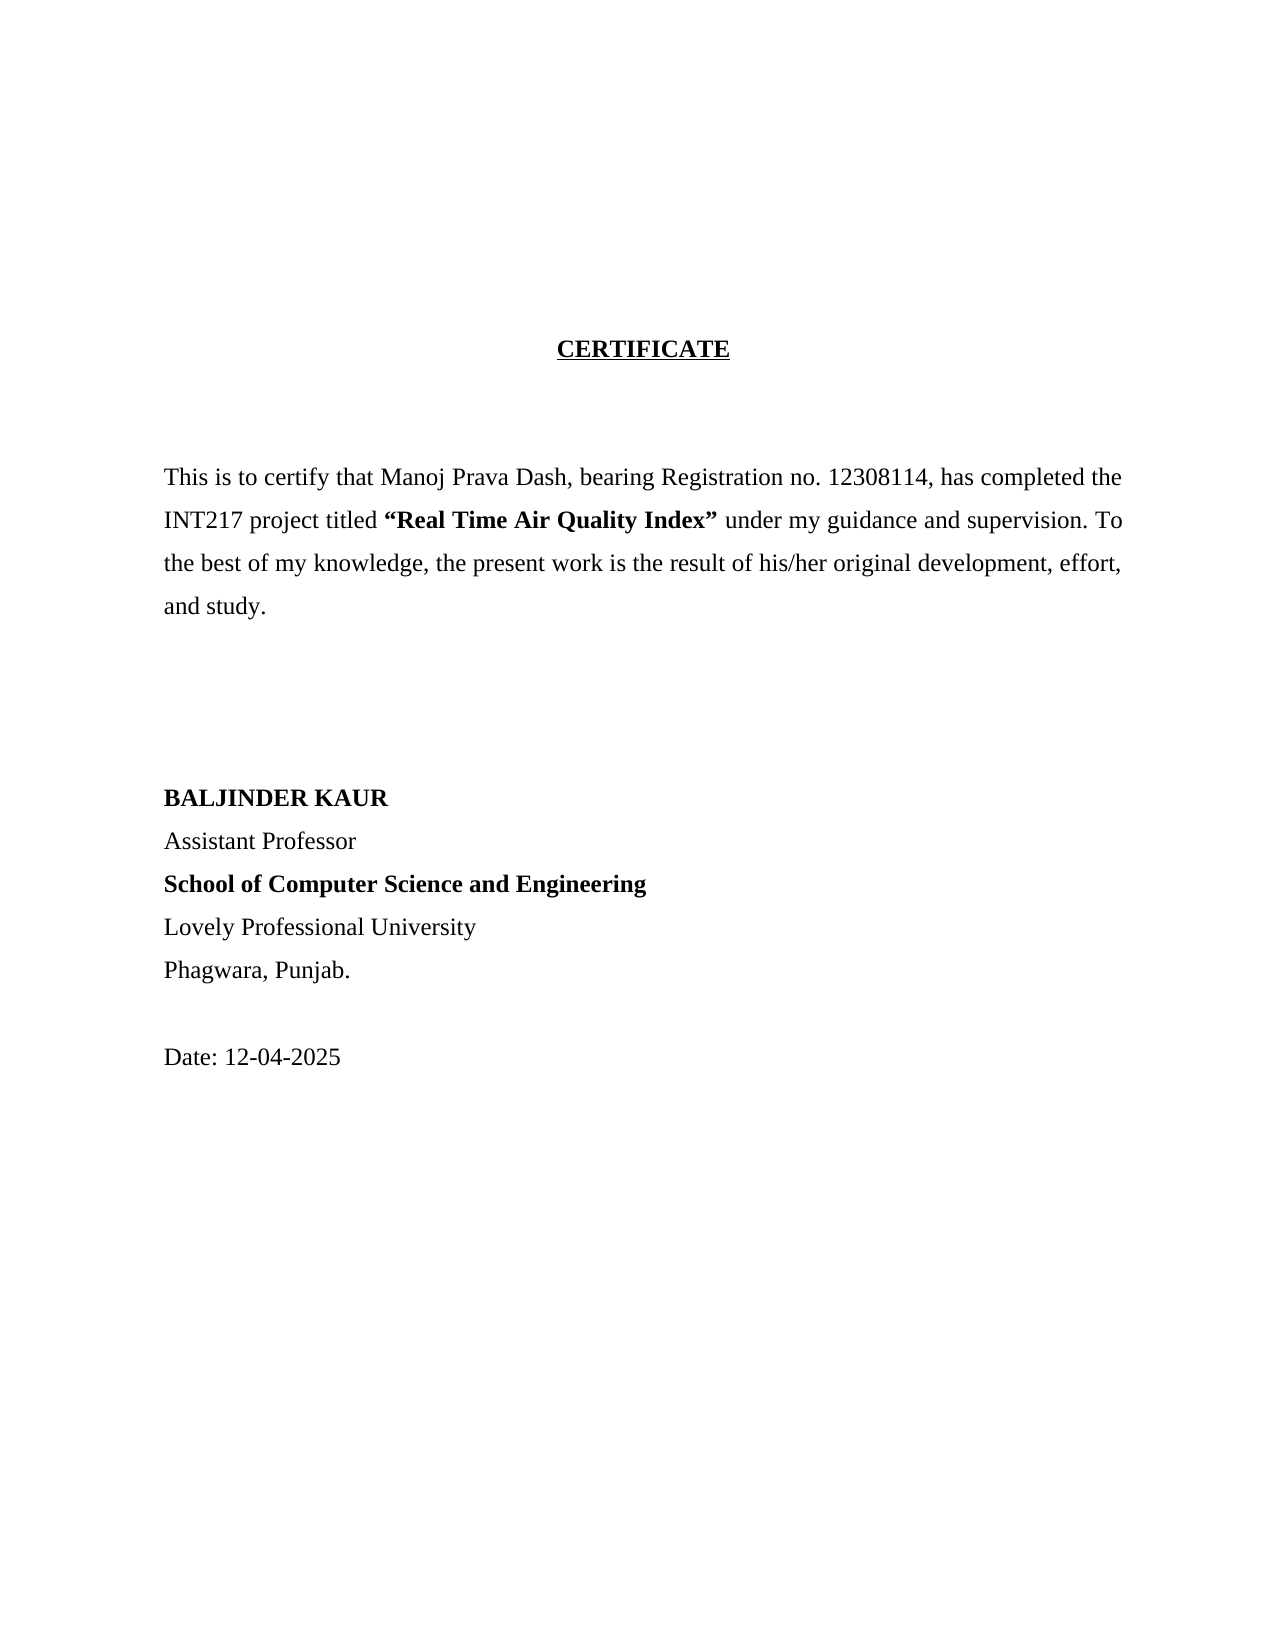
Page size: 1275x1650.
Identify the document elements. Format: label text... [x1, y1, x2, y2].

text CERTIFICATE [164, 334, 1123, 362]
text BALJINDER KAUR [164, 783, 1123, 812]
text School of Computer Science and Engineering [164, 869, 1123, 898]
text Assistant Professor [164, 826, 1123, 855]
text This is to certify that Manoj Prava Dash, bearing Registration no. 12308114, has completed the INT217 project titled “Real Time Air Quality Index” under my guidance and supervision. To the best of my knowledge, the present work is the result of his/her original development, effort, and study. [164, 462, 1123, 620]
text Phagwara, Punjab. [164, 955, 1123, 984]
text Lovely Professional University [164, 912, 1123, 941]
text Date: 12-04-2025 [164, 1042, 1123, 1070]
